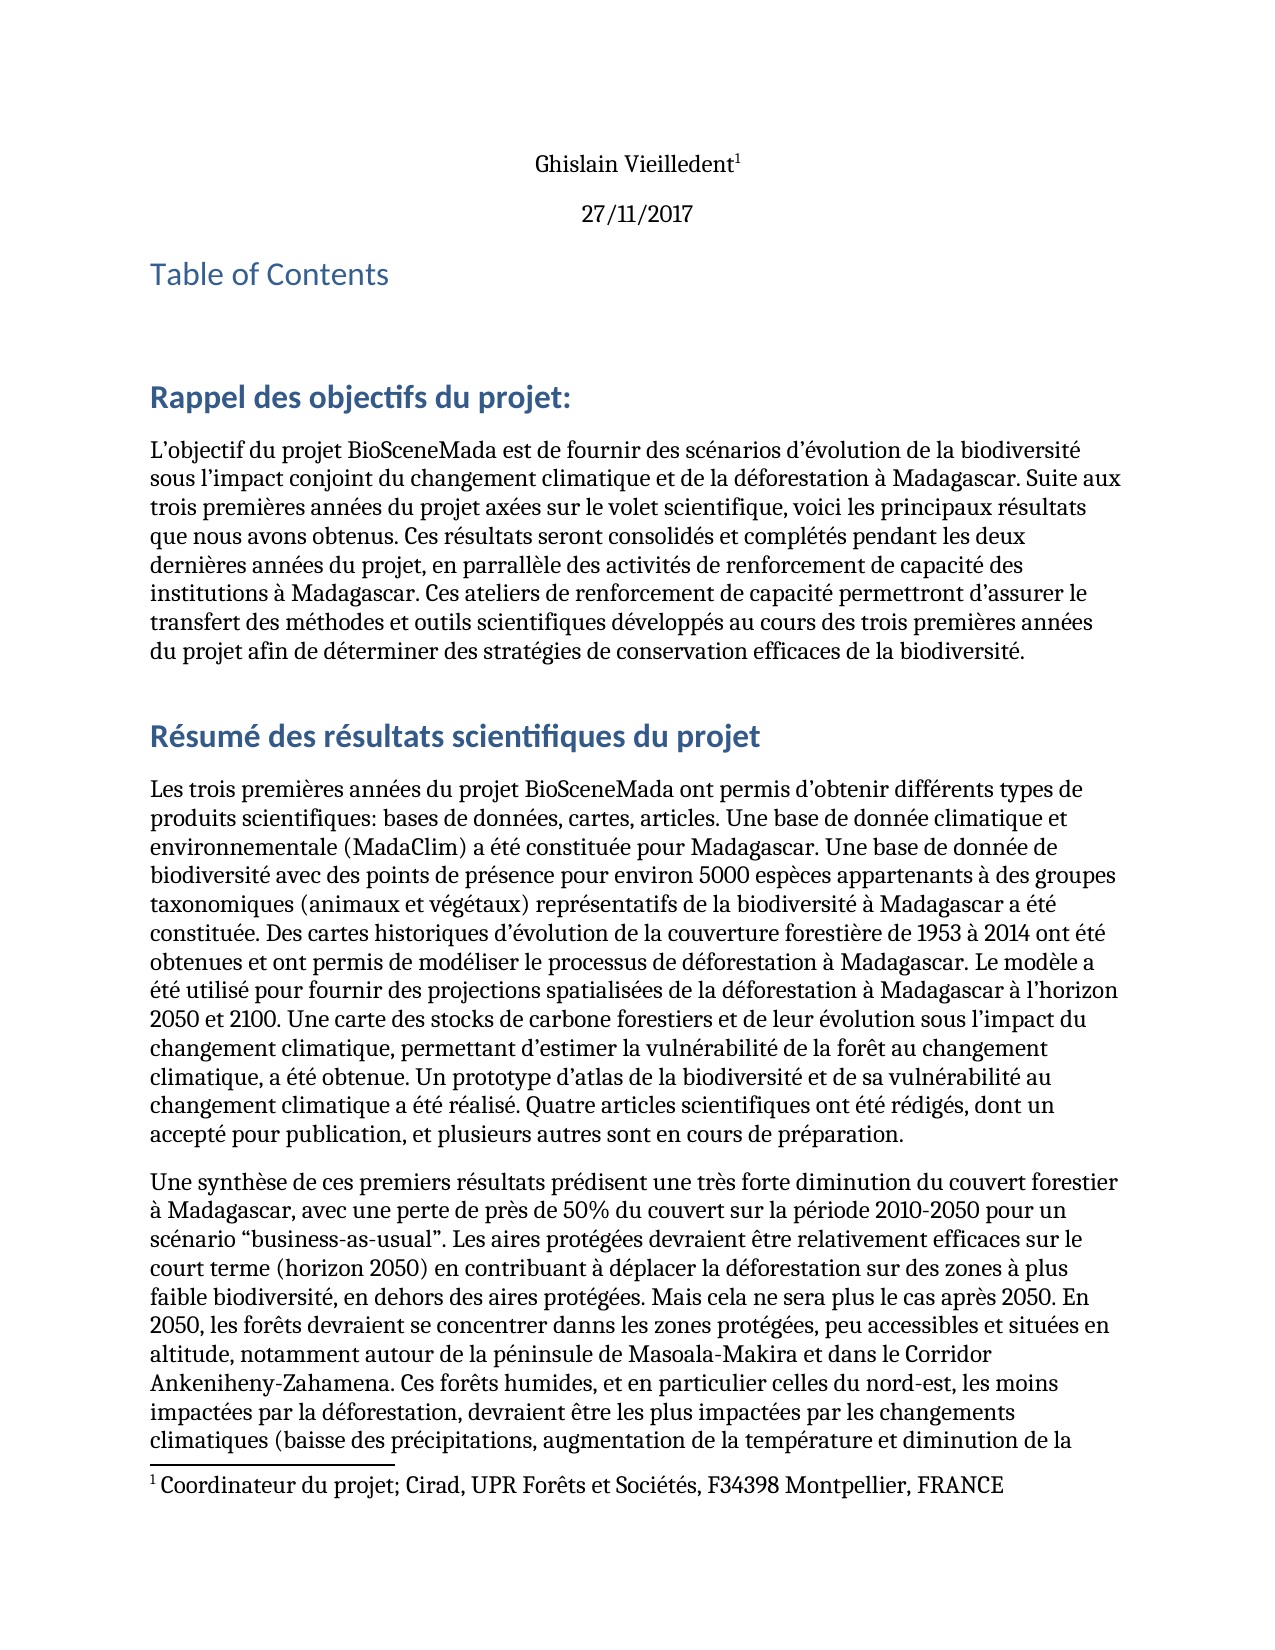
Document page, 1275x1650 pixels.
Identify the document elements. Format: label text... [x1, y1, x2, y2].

subtitle Rappel des objectifs du projet: [150, 376, 1125, 417]
text Les trois premières années du projet BioSceneMada ont permis d’obtenir différents types de produits scientifiques: bases de données, cartes, articles. Une base de donnée climatique et environnementale (MadaClim) a été constituée pour Madagascar. Une base de donnée de biodiversité avec des points de présence pour environ 5000 espèces appartenants à des groupes taxonomiques (animaux et végétaux) représentatifs de la biodiversité à Madagascar a été constituée. Des cartes historiques d’évolution de la couverture forestière de 1953 à 2014 ont été obtenues et ont permis de modéliser le processus de déforestation à Madagascar. Le modèle a été utilisé pour fournir des projections spatialisées de la déforestation à Madagascar à l’horizon 2050 et 2100. Une carte des stocks de carbone forestiers et de leur évolution sous l’impact du changement climatique, permettant d’estimer la vulnérabilité de la forêt au changement climatique, a été obtenue. Un prototype d’atlas de la biodiversité et de sa vulnérabilité au changement climatique a été réalisé. Quatre articles scientifiques ont été rédigés, dont un accepté pour publication, et plusieurs autres sont en cours de préparation. [150, 775, 1125, 1149]
text L’objectif du projet BioSceneMada est de fournir des scénarios d’évolution de la biodiversité sous l’impact conjoint du changement climatique et de la déforestation à Madagascar. Suite aux trois premières années du projet axées sur le volet scientifique, voici les principaux résultats que nous avons obtenus. Ces résultats seront consolidés et complétés pendant les deux dernières années du projet, en parrallèle des activités de renforcement de capacité des institutions à Madagascar. Ces ateliers de renforcement de capacité permettront d’assurer le transfert des méthodes et outils scientifiques développés au cours des trois premières années du projet afin de déterminer des stratégies de conservation efficaces de la biodiversité. [150, 436, 1125, 666]
subtitle Résumé des résultats scientifiques du projet [150, 716, 1125, 756]
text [150, 1167, 1125, 1455]
text Ghislain Vieilledent [150, 150, 1125, 179]
text 27/11/2017 [150, 199, 1125, 228]
